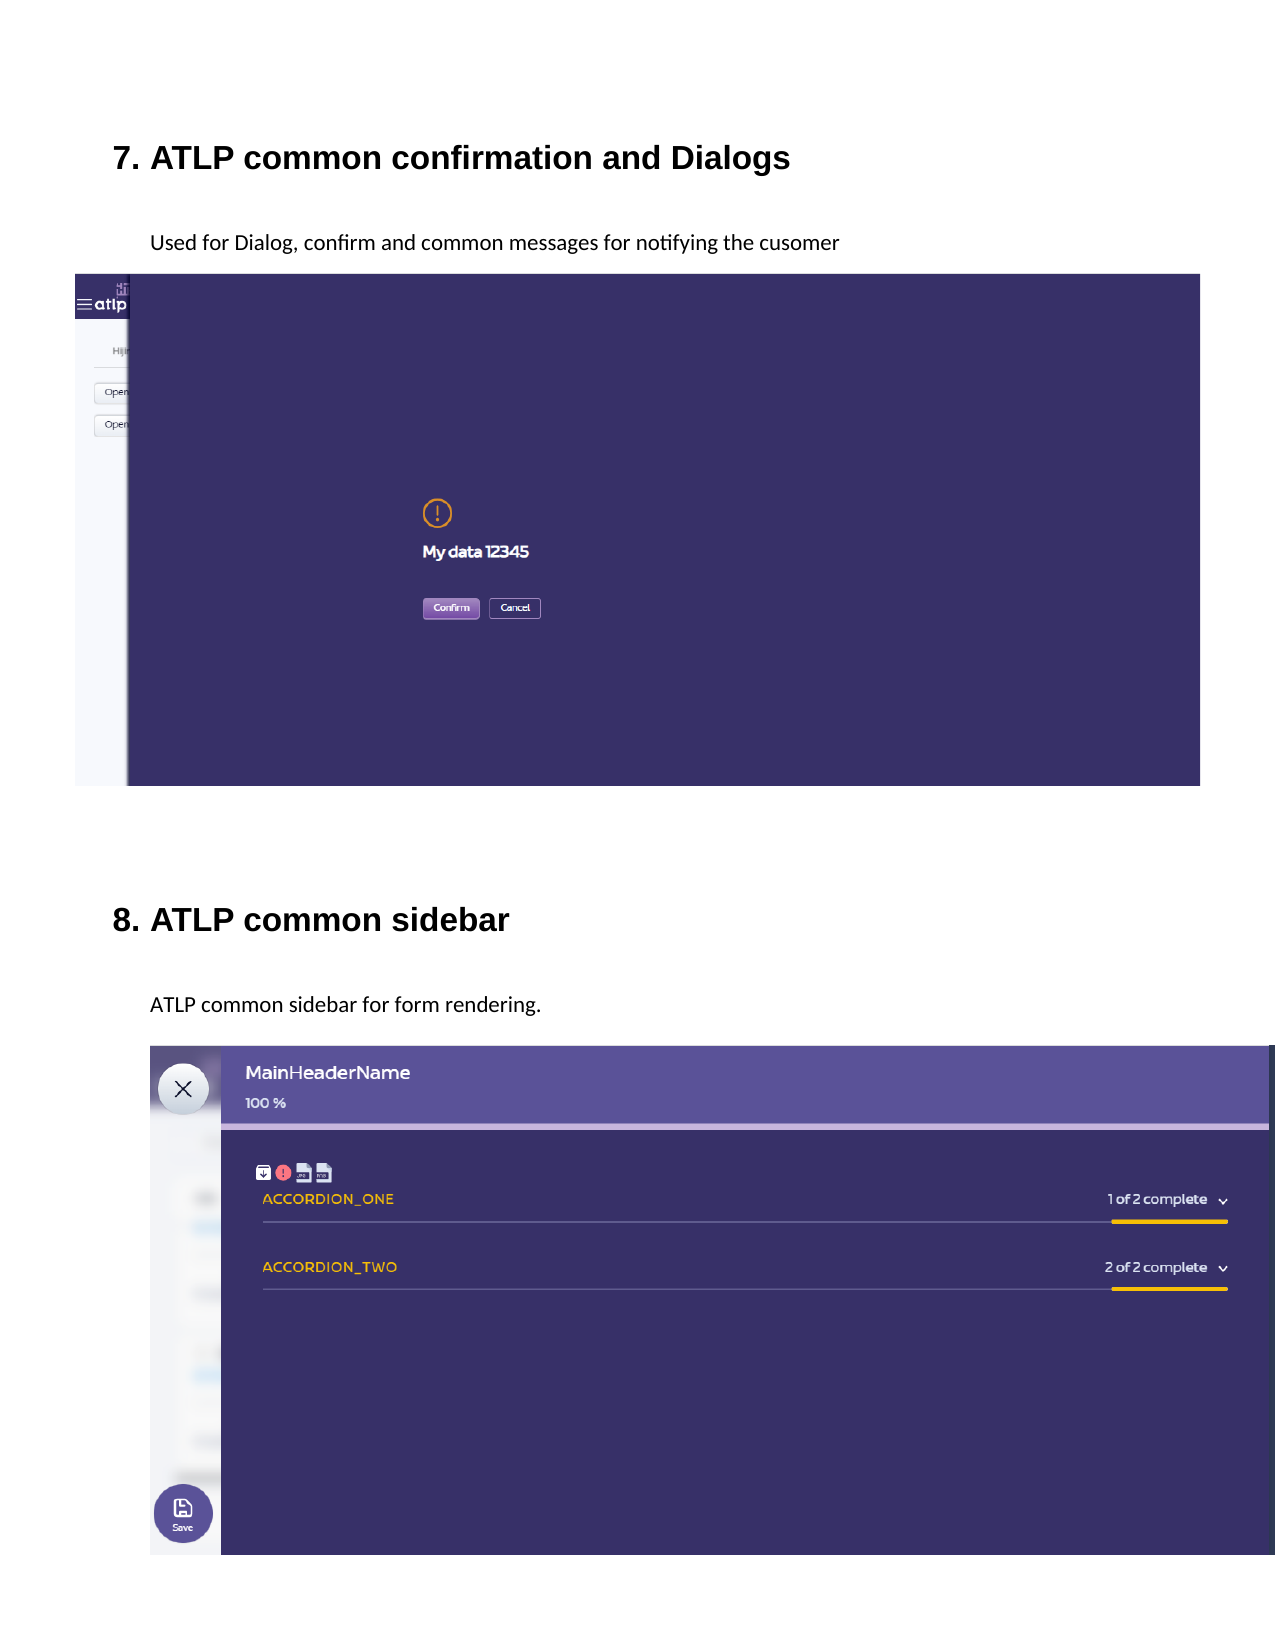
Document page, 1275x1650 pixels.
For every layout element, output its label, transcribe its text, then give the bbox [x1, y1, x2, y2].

subtitle ATLP common sidebar [112, 900, 1200, 939]
subtitle ATLP common confirmation and Dialogs [112, 138, 1200, 177]
picture [150, 1045, 1275, 1555]
picture [75, 272, 1200, 786]
list Used for Dialog, confirm and common messages for notifying the cusomer [150, 228, 1200, 256]
list ATLP common sidebar for form rendering. [150, 990, 1200, 1018]
